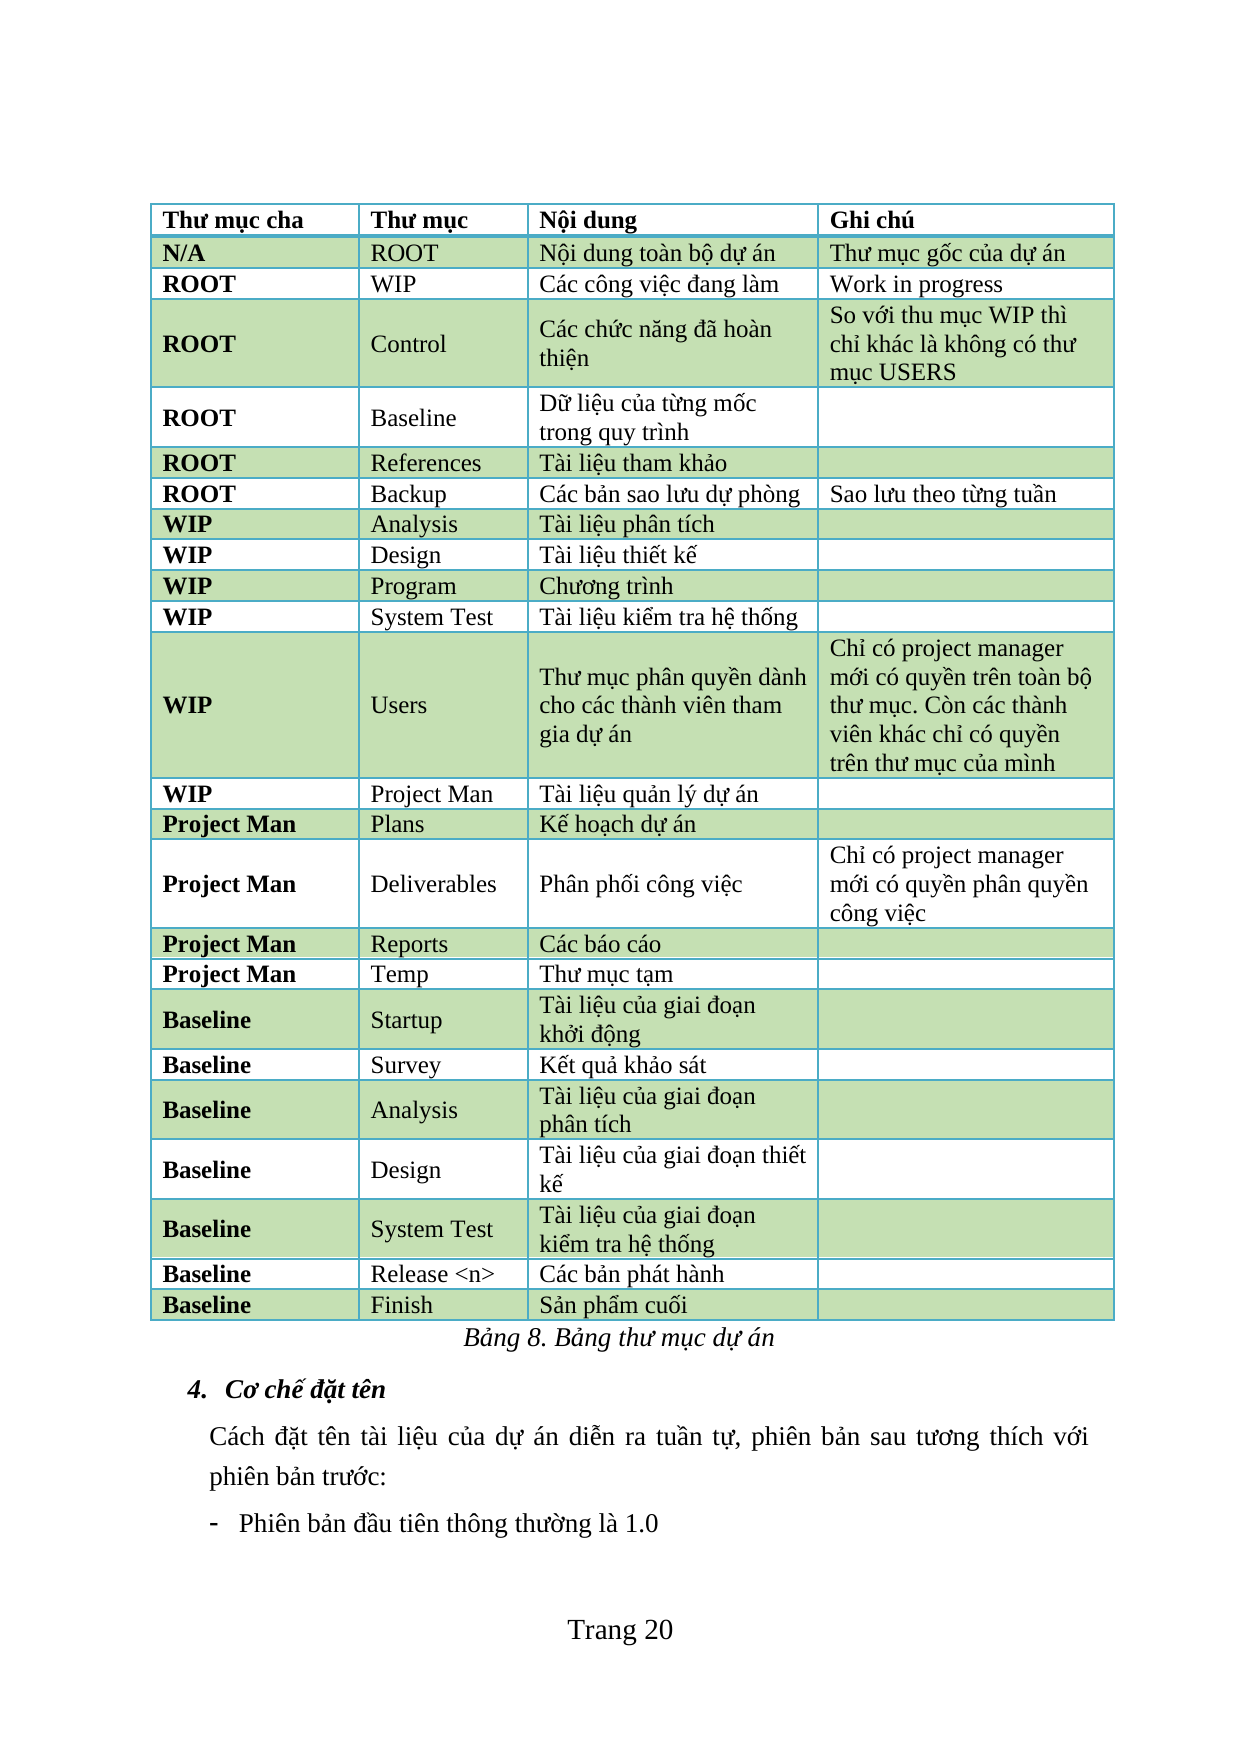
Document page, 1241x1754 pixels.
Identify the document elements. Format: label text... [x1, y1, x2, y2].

table_cell System Test [360, 602, 527, 631]
table_cell [819, 388, 1113, 446]
table_cell [819, 1260, 1113, 1288]
table_cell Baseline [152, 1290, 358, 1319]
table_cell WIP [152, 571, 358, 600]
table_cell Survey [360, 1050, 527, 1079]
table_cell Design [360, 540, 527, 569]
table_cell Finish [360, 1290, 527, 1319]
table_cell Release <n> [360, 1260, 527, 1288]
table_cell Analysis [360, 1081, 527, 1138]
table_cell ROOT [152, 300, 358, 386]
table_cell Kết quả khảo sát [529, 1050, 817, 1079]
table_cell [819, 1200, 1113, 1257]
table_cell Chỉ có project manager mới có quyền phân quyền công việc [819, 840, 1113, 927]
table_cell Các chức năng đã hoàn thiện [529, 300, 817, 386]
table_cell [819, 510, 1113, 538]
table_cell ROOT [152, 479, 358, 507]
table_cell Work in progress [819, 269, 1113, 298]
text Phiên bản đầu tiên thông thường là 1.0 [209, 1507, 1090, 1538]
table_cell Tài liệu kiểm tra hệ thống [529, 602, 817, 631]
table_cell Tài liệu của giai đoạn thiết kế [529, 1140, 817, 1198]
table_cell WIP [152, 602, 358, 631]
table_header Thư mục cha [152, 205, 358, 234]
table_cell Project Man [152, 840, 358, 927]
table_cell Các bản phát hành [529, 1260, 817, 1288]
table_cell WIP [152, 779, 358, 807]
table_cell WIP [360, 269, 527, 298]
table_cell ROOT [152, 448, 358, 477]
table_cell Dữ liệu của từng mốc trong quy trình [529, 388, 817, 446]
table_cell Baseline [152, 1140, 358, 1198]
table_cell Sản phẩm cuối [529, 1290, 817, 1319]
table_header Thư mục [360, 205, 527, 234]
table_cell System Test [360, 1200, 527, 1257]
table_cell Temp [360, 960, 527, 988]
table_cell Tài liệu của giai đoạn khởi động [529, 990, 817, 1048]
table_cell References [360, 448, 527, 477]
table_cell Project Man [152, 810, 358, 838]
table_cell Baseline [152, 1050, 358, 1079]
table_header Ghi chú [819, 205, 1113, 234]
table_cell Baseline [152, 1081, 358, 1138]
table_cell Users [360, 633, 527, 777]
table_cell Tài liệu tham khảo [529, 448, 817, 477]
table_cell Thư mục gốc của dự án [819, 238, 1113, 267]
table_cell [819, 810, 1113, 838]
table_cell Project Man [152, 929, 358, 957]
table_cell [819, 571, 1113, 600]
table_cell [819, 779, 1113, 807]
table_cell ROOT [152, 388, 358, 446]
table_cell Các bản sao lưu dự phòng [529, 479, 817, 507]
table_cell Chỉ có project manager mới có quyền trên toàn bộ thư mục. Còn các thành viên khác chỉ có quyền trên thư mục của mình [819, 633, 1113, 777]
table_cell Design [360, 1140, 527, 1198]
text Bảng 8. Bảng thư mục dự án [150, 1321, 1090, 1352]
table_cell Deliverables [360, 840, 527, 927]
table_cell Baseline [152, 990, 358, 1048]
table_cell Các báo cáo [529, 929, 817, 957]
table_cell Sao lưu theo từng tuần [819, 479, 1113, 507]
table_cell WIP [152, 510, 358, 538]
table_cell Tài liệu của giai đoạn kiểm tra hệ thống [529, 1200, 817, 1257]
table_cell [819, 990, 1113, 1048]
table_cell Baseline [152, 1200, 358, 1257]
table_cell Phân phối công việc [529, 840, 817, 927]
table_cell WIP [152, 633, 358, 777]
table_cell Program [360, 571, 527, 600]
table_cell Thư mục phân quyền dành cho các thành viên tham gia dự án [529, 633, 817, 777]
table_cell [819, 1290, 1113, 1319]
table_cell Các công việc đang làm [529, 269, 817, 298]
table_cell Control [360, 300, 527, 386]
table_cell Tài liệu thiết kế [529, 540, 817, 569]
table_cell Reports [360, 929, 527, 957]
table_cell Backup [360, 479, 527, 507]
table_cell [819, 602, 1113, 631]
table_cell [819, 1140, 1113, 1198]
table_cell ROOT [152, 269, 358, 298]
subtitle Cơ chế đặt tên [187, 1373, 1090, 1404]
table_cell Tài liệu quản lý dự án [529, 779, 817, 807]
table_cell [819, 448, 1113, 477]
table_cell Chương trình [529, 571, 817, 600]
table_cell So với thu mục WIP thì chỉ khác là không có thư mục USERS [819, 300, 1113, 386]
table_cell Tài liệu phân tích [529, 510, 817, 538]
table_cell [819, 1081, 1113, 1138]
table_cell Baseline [152, 1260, 358, 1288]
table_cell ROOT [360, 238, 527, 267]
table_cell [819, 540, 1113, 569]
table_header Nội dung [529, 205, 817, 234]
table_cell WIP [152, 540, 358, 569]
table_cell Thư mục tạm [529, 960, 817, 988]
table_cell Startup [360, 990, 527, 1048]
table_cell [819, 960, 1113, 988]
text Cách đặt tên tài liệu của dự án diễn ra tuần tự, phiên bản sau tương thích với phiên bản trước: [209, 1420, 1090, 1491]
table_cell Analysis [360, 510, 527, 538]
table_cell N/A [152, 238, 358, 267]
table_cell Project Man [152, 960, 358, 988]
table_cell Nội dung toàn bộ dự án [529, 238, 817, 267]
table_cell Project Man [360, 779, 527, 807]
table_cell [819, 1050, 1113, 1079]
table_cell [819, 929, 1113, 957]
table_cell Plans [360, 810, 527, 838]
table_cell Kế hoạch dự án [529, 810, 817, 838]
table_cell Baseline [360, 388, 527, 446]
table_cell Tài liệu của giai đoạn phân tích [529, 1081, 817, 1138]
